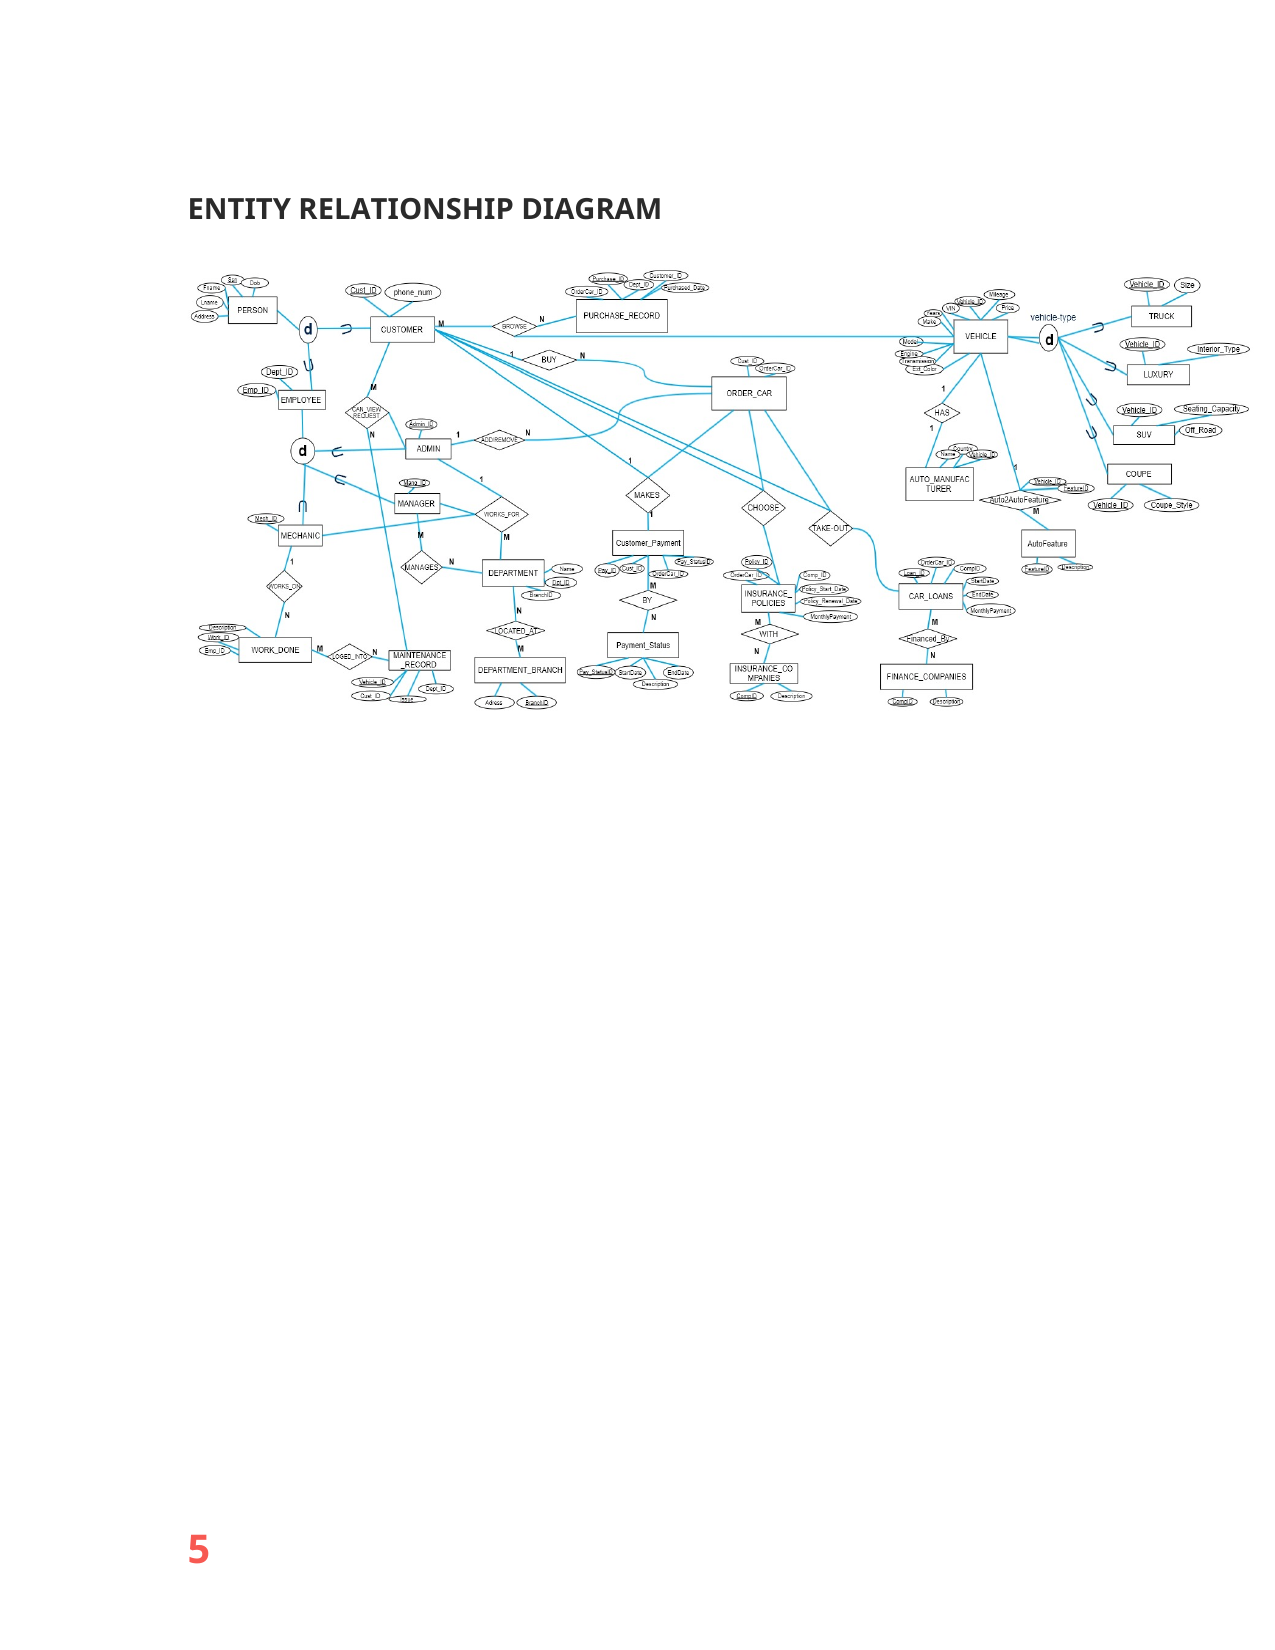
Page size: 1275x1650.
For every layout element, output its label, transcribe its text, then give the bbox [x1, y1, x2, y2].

picture [187, 257, 1261, 722]
subtitle Entity relationship diagram [187, 188, 1087, 228]
